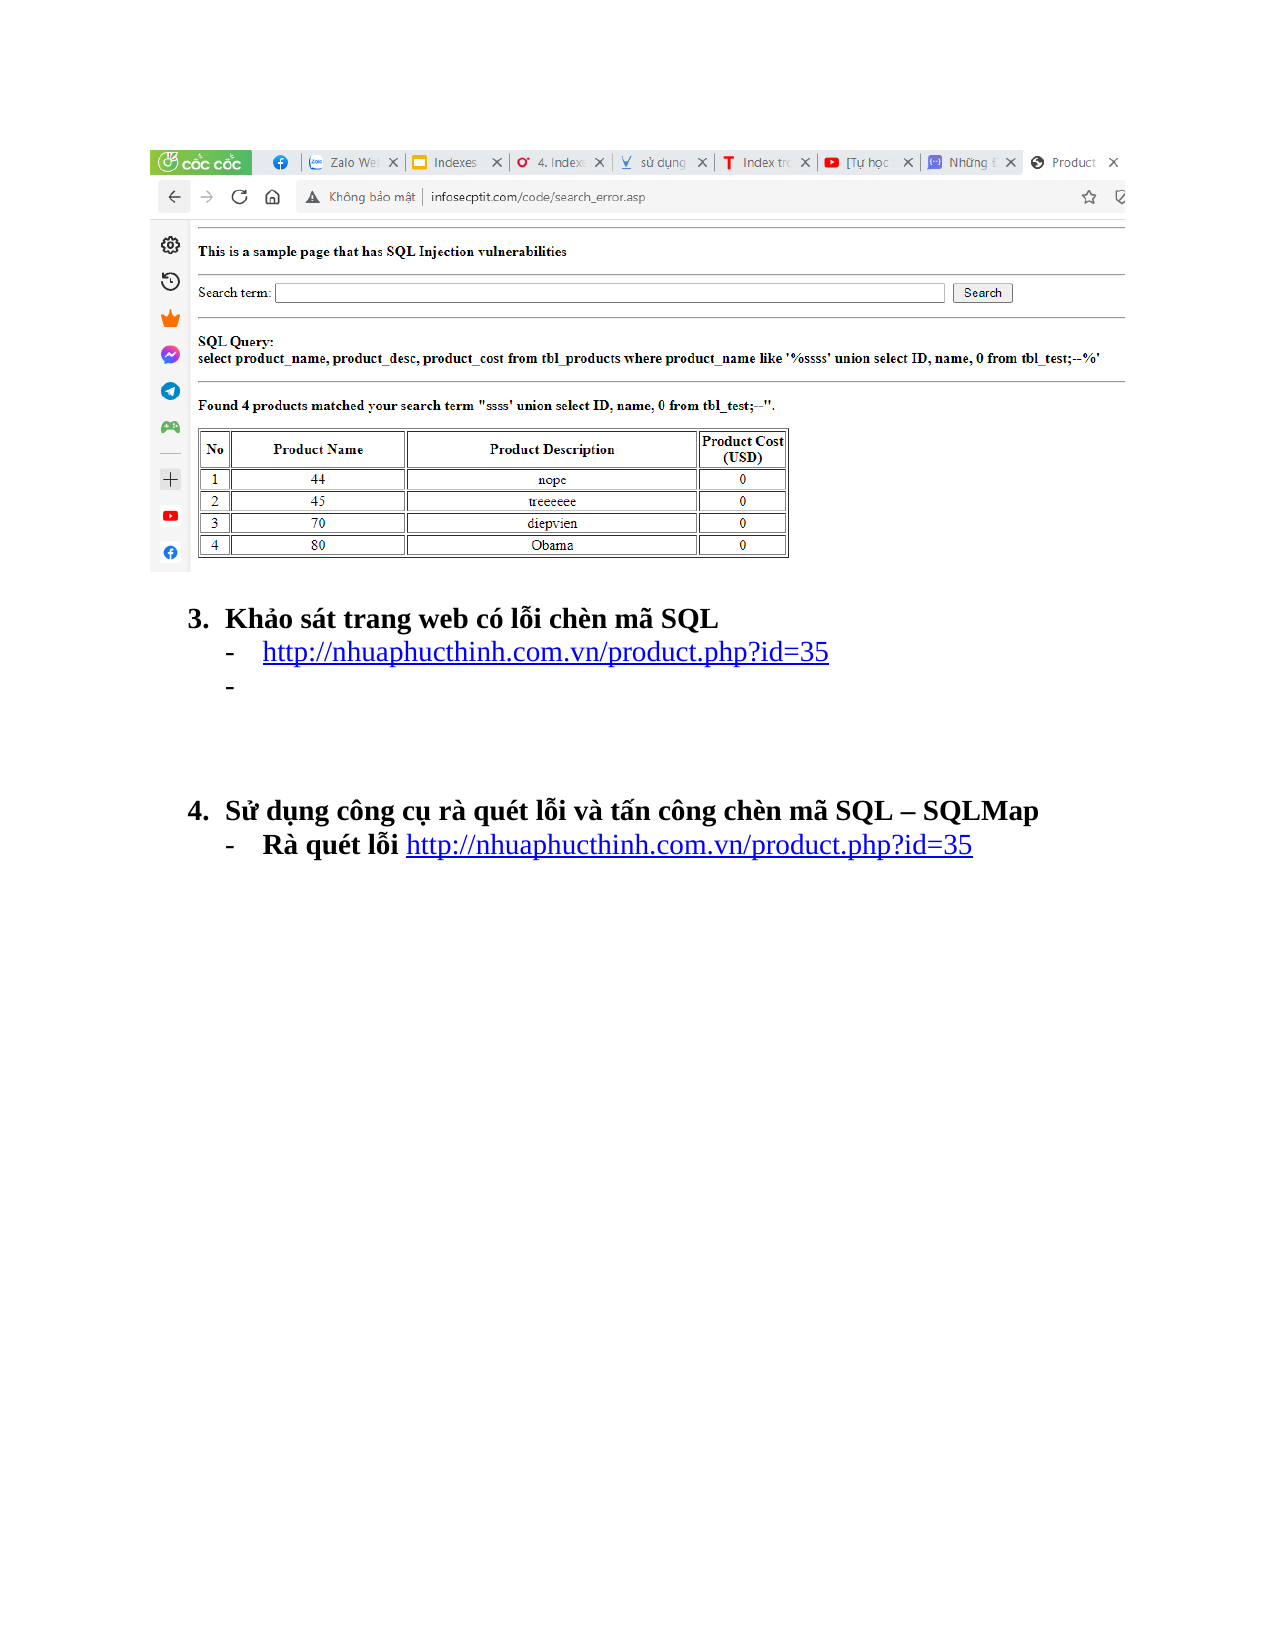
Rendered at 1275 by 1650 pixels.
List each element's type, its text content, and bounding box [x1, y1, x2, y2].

list http://nhuaphucthinh.com.vn/product.php?id=35 [225, 634, 1125, 668]
list Khảo sát trang web có lỗi chèn mã SQL [187, 601, 1125, 634]
list Sử dụng công cụ rà quét lỗi và tấn công chèn mã SQL – SQLMap [187, 793, 1125, 827]
picture [150, 150, 1125, 572]
list Rà quét lỗi http://nhuaphucthinh.com.vn/product.php?id=35 [225, 827, 1125, 860]
